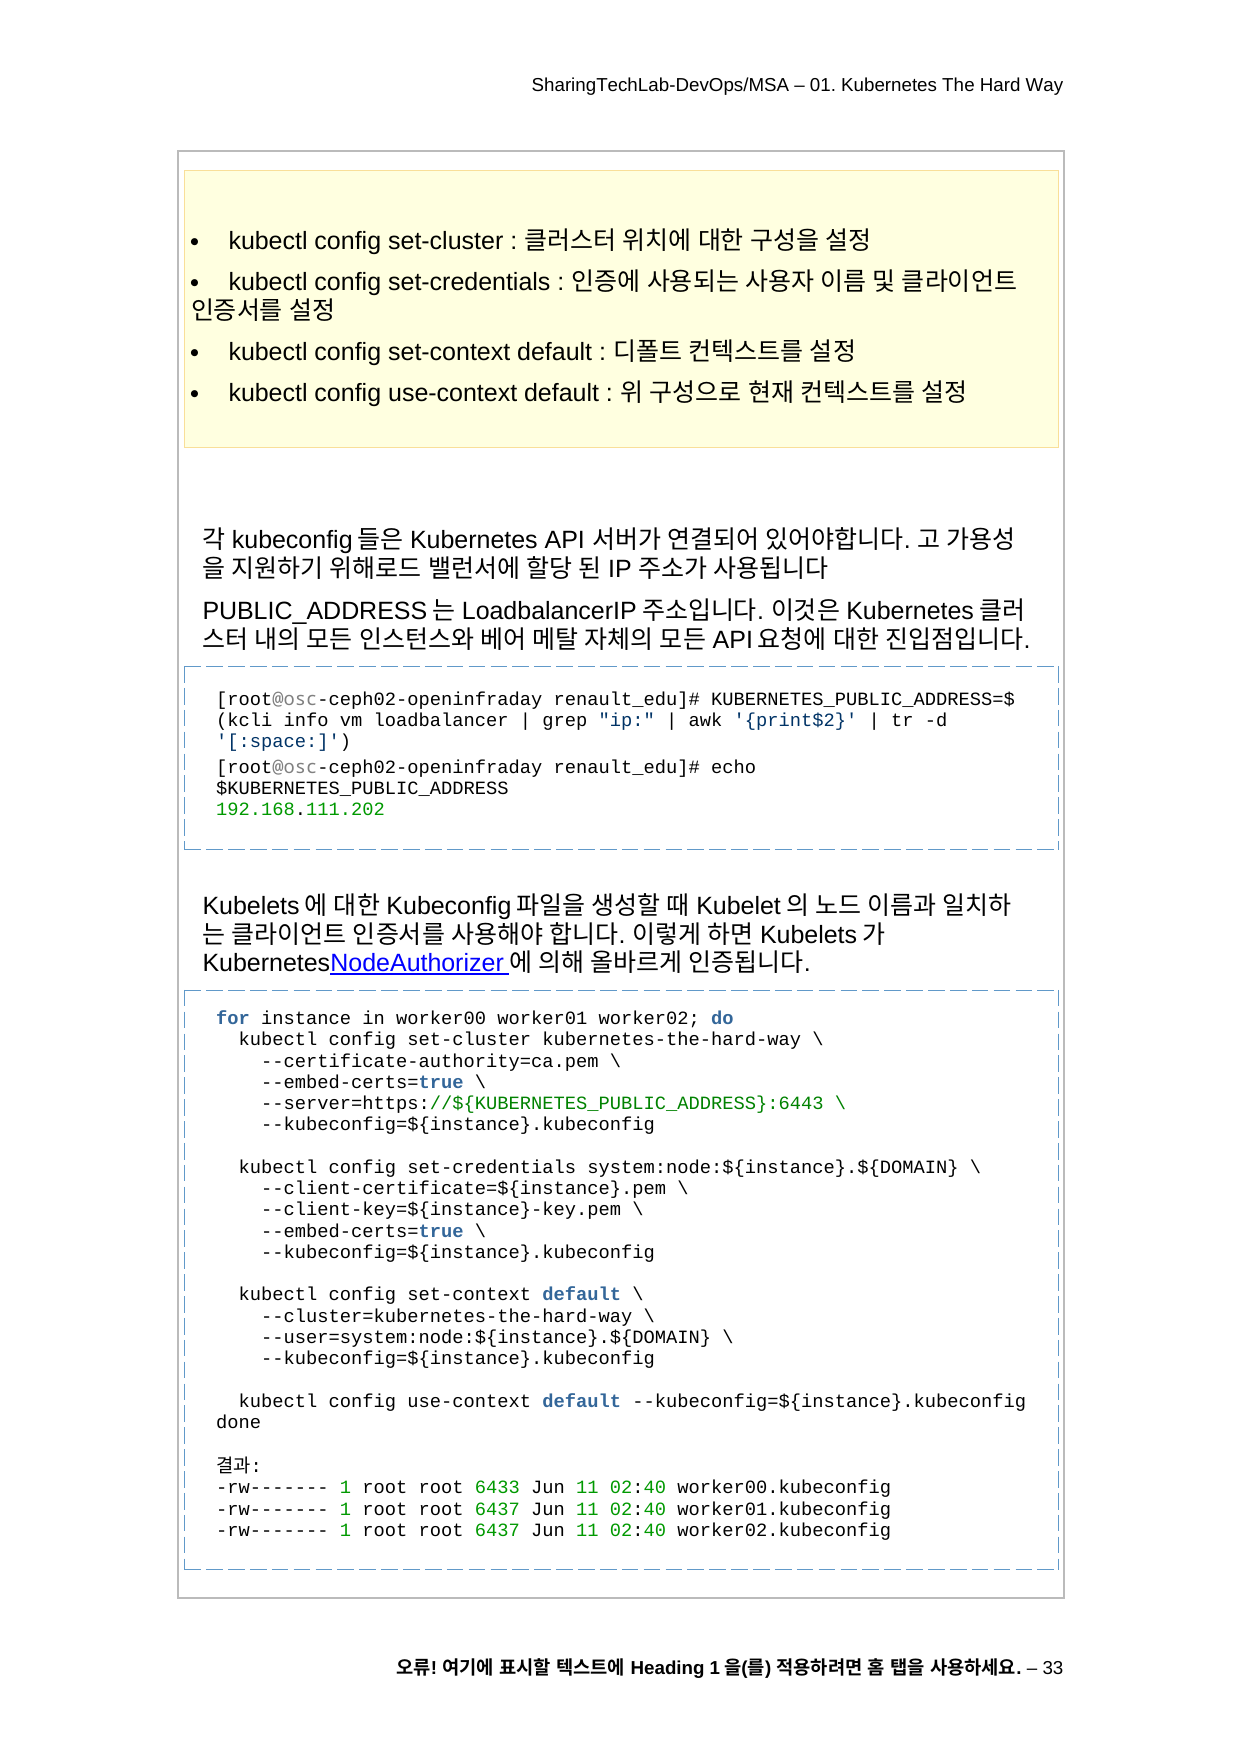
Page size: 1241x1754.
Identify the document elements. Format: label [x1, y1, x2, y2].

table_header [179, 152, 1063, 1597]
